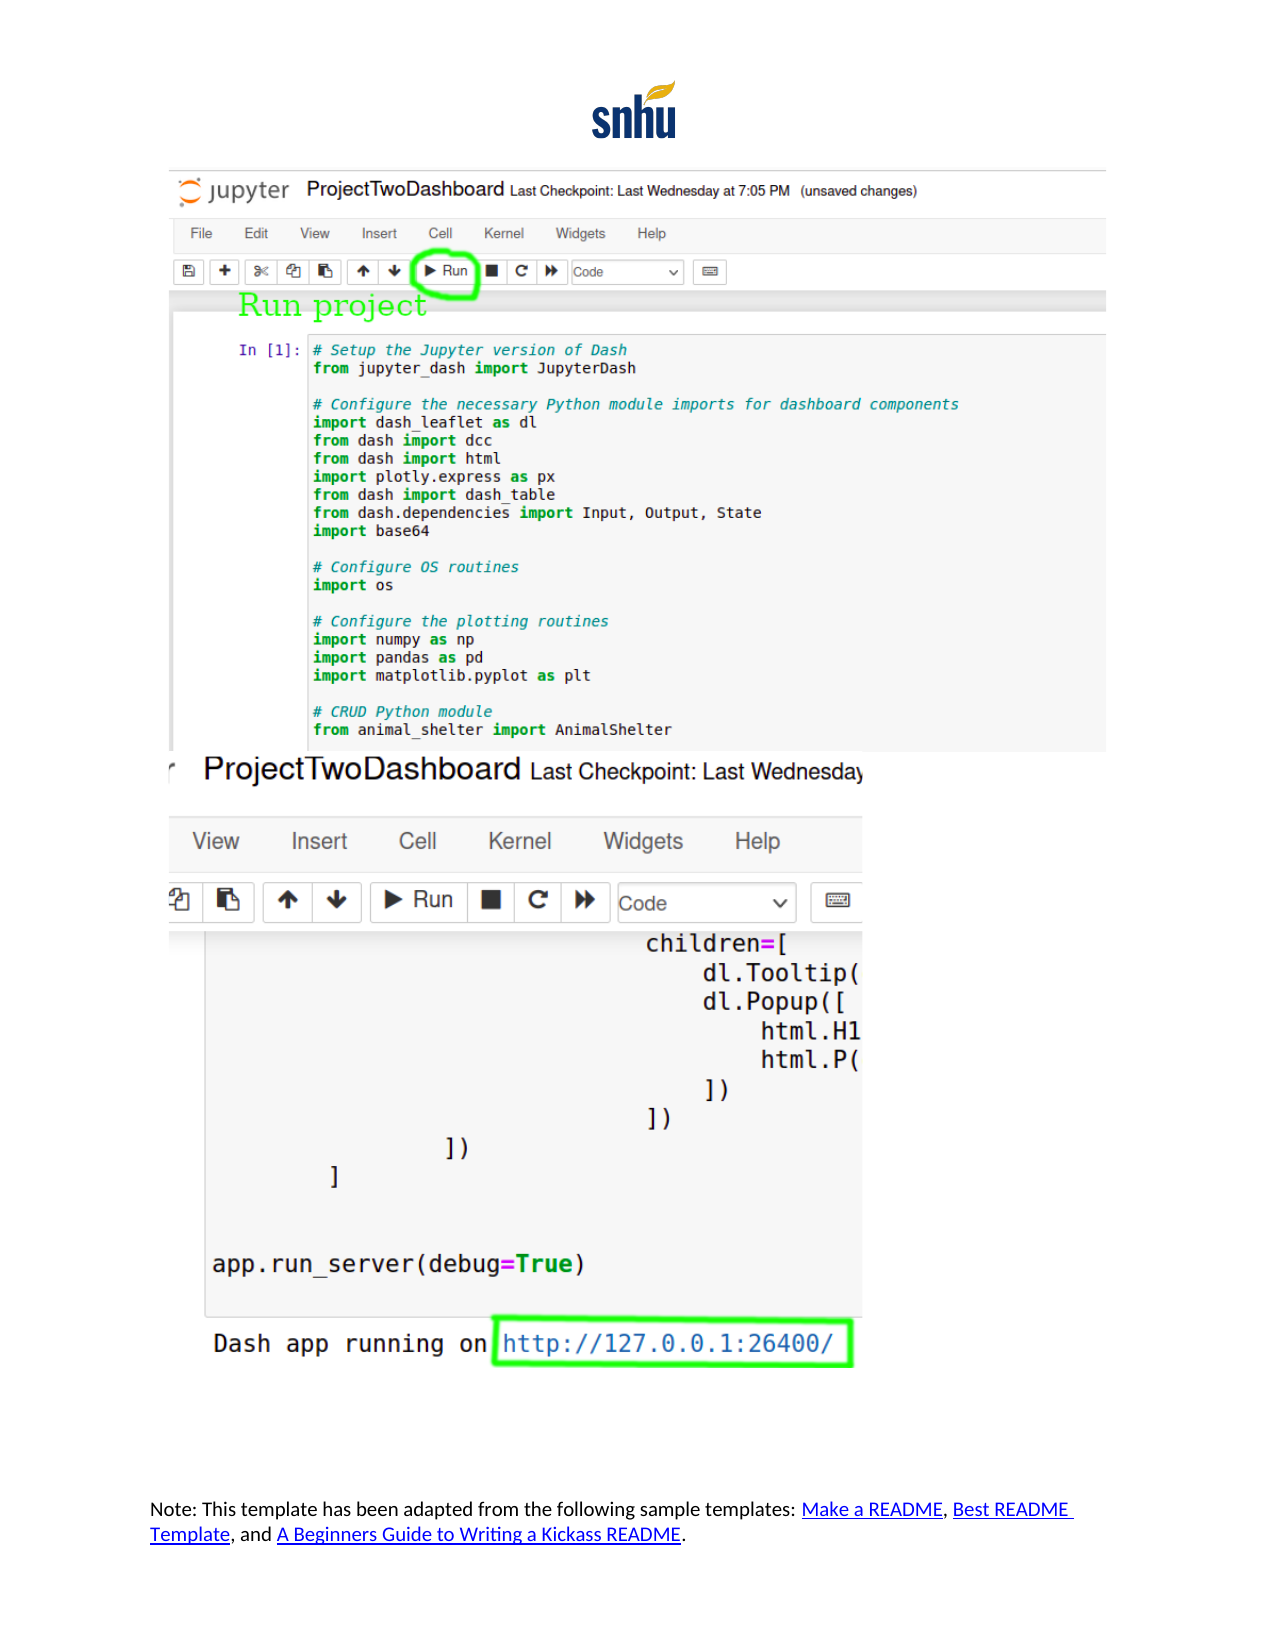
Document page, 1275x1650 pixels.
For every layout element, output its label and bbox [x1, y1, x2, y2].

picture [573, 75, 702, 147]
